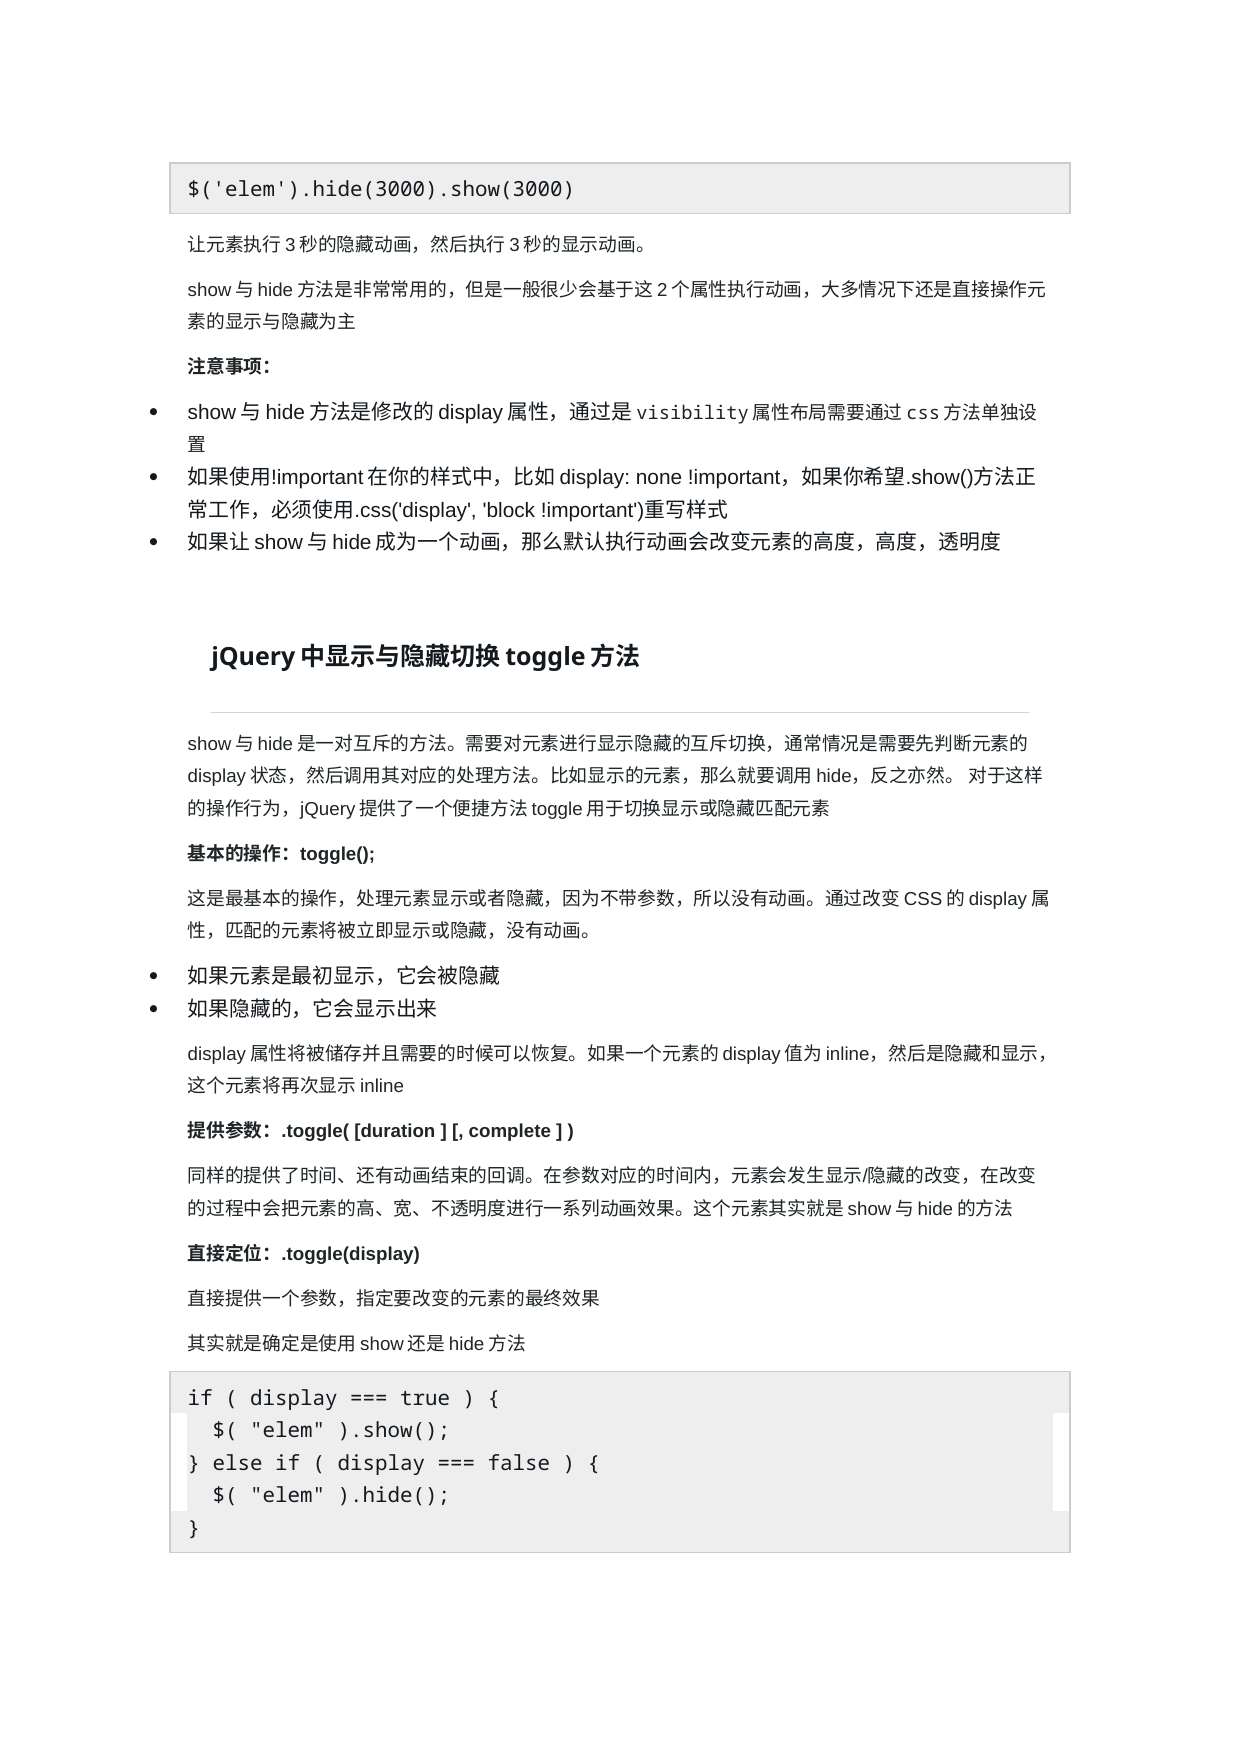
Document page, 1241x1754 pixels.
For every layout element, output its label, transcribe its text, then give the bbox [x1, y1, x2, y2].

text 直接定位：.toggle(display) [187, 1236, 1053, 1268]
text jQuery中显示与隐藏切换toggle方法 [211, 622, 1029, 712]
text 直接提供一个参数，指定要改变的元素的最终效果 [187, 1281, 1053, 1313]
text 提供参数：.toggle( [duration ] [, complete ] ) [187, 1113, 1053, 1146]
text 其实就是确定是使用show还是hide方法 [187, 1326, 1053, 1358]
list 如果使用!important在你的样式中，比如display: none !important，如果你希望.show()方法正常工作，必须使用.css('display', 'block !important')重写样式 [150, 459, 1053, 524]
text 这是最基本的操作，处理元素显示或者隐藏，因为不带参数，所以没有动画。通过改变CSS的display属性，匹配的元素将被立即显示或隐藏，没有动画。 [187, 881, 1053, 946]
text $( "elem" ).hide(); [187, 1478, 1053, 1501]
list 如果让show与hide成为一个动画，那么默认执行动画会改变元素的高度，高度，透明度 [150, 524, 1053, 557]
text display属性将被储存并且需要的时候可以恢复。如果一个元素的display值为inline，然后是隐藏和显示，这个元素将再次显示inline [187, 1036, 1053, 1101]
text show与hide方法是非常常用的，但是一般很少会基于这2个属性执行动画，大多情况下还是直接操作元素的显示与隐藏为主 [187, 272, 1053, 337]
text 同样的提供了时间、还有动画结束的回调。在参数对应的时间内，元素会发生显示/隐藏的改变，在改变的过程中会把元素的高、宽、不透明度进行一系列动画效果。这个元素其实就是show与hide的方法 [187, 1158, 1053, 1223]
text } else if ( display === false ) { [187, 1446, 1053, 1478]
text $( "elem" ).show(); [187, 1413, 1053, 1446]
text } [171, 1501, 1069, 1552]
list show与hide方法是修改的display属性，通过是visibility属性布局需要通过css方法单独设置 [150, 394, 1053, 459]
text 注意事项： [187, 349, 1053, 382]
text 让元素执行3秒的隐藏动画，然后执行3秒的显示动画。 [187, 227, 1053, 259]
list 如果元素是最初显示，它会被隐藏 [150, 958, 1053, 991]
text $('elem').hide(3000).show(3000) [171, 164, 1069, 213]
text if ( display === true ) { [171, 1372, 1069, 1413]
text show与hide是一对互斥的方法。需要对元素进行显示隐藏的互斥切换，通常情况是需要先判断元素的display状态，然后调用其对应的处理方法。比如显示的元素，那么就要调用hide，反之亦然。 对于这样的操作行为，jQuery提供了一个便捷方法toggle用于切换显示或隐藏匹配元素 [187, 726, 1053, 823]
list 如果隐藏的，它会显示出来 [150, 991, 1053, 1023]
text 基本的操作：toggle(); [187, 836, 1053, 868]
